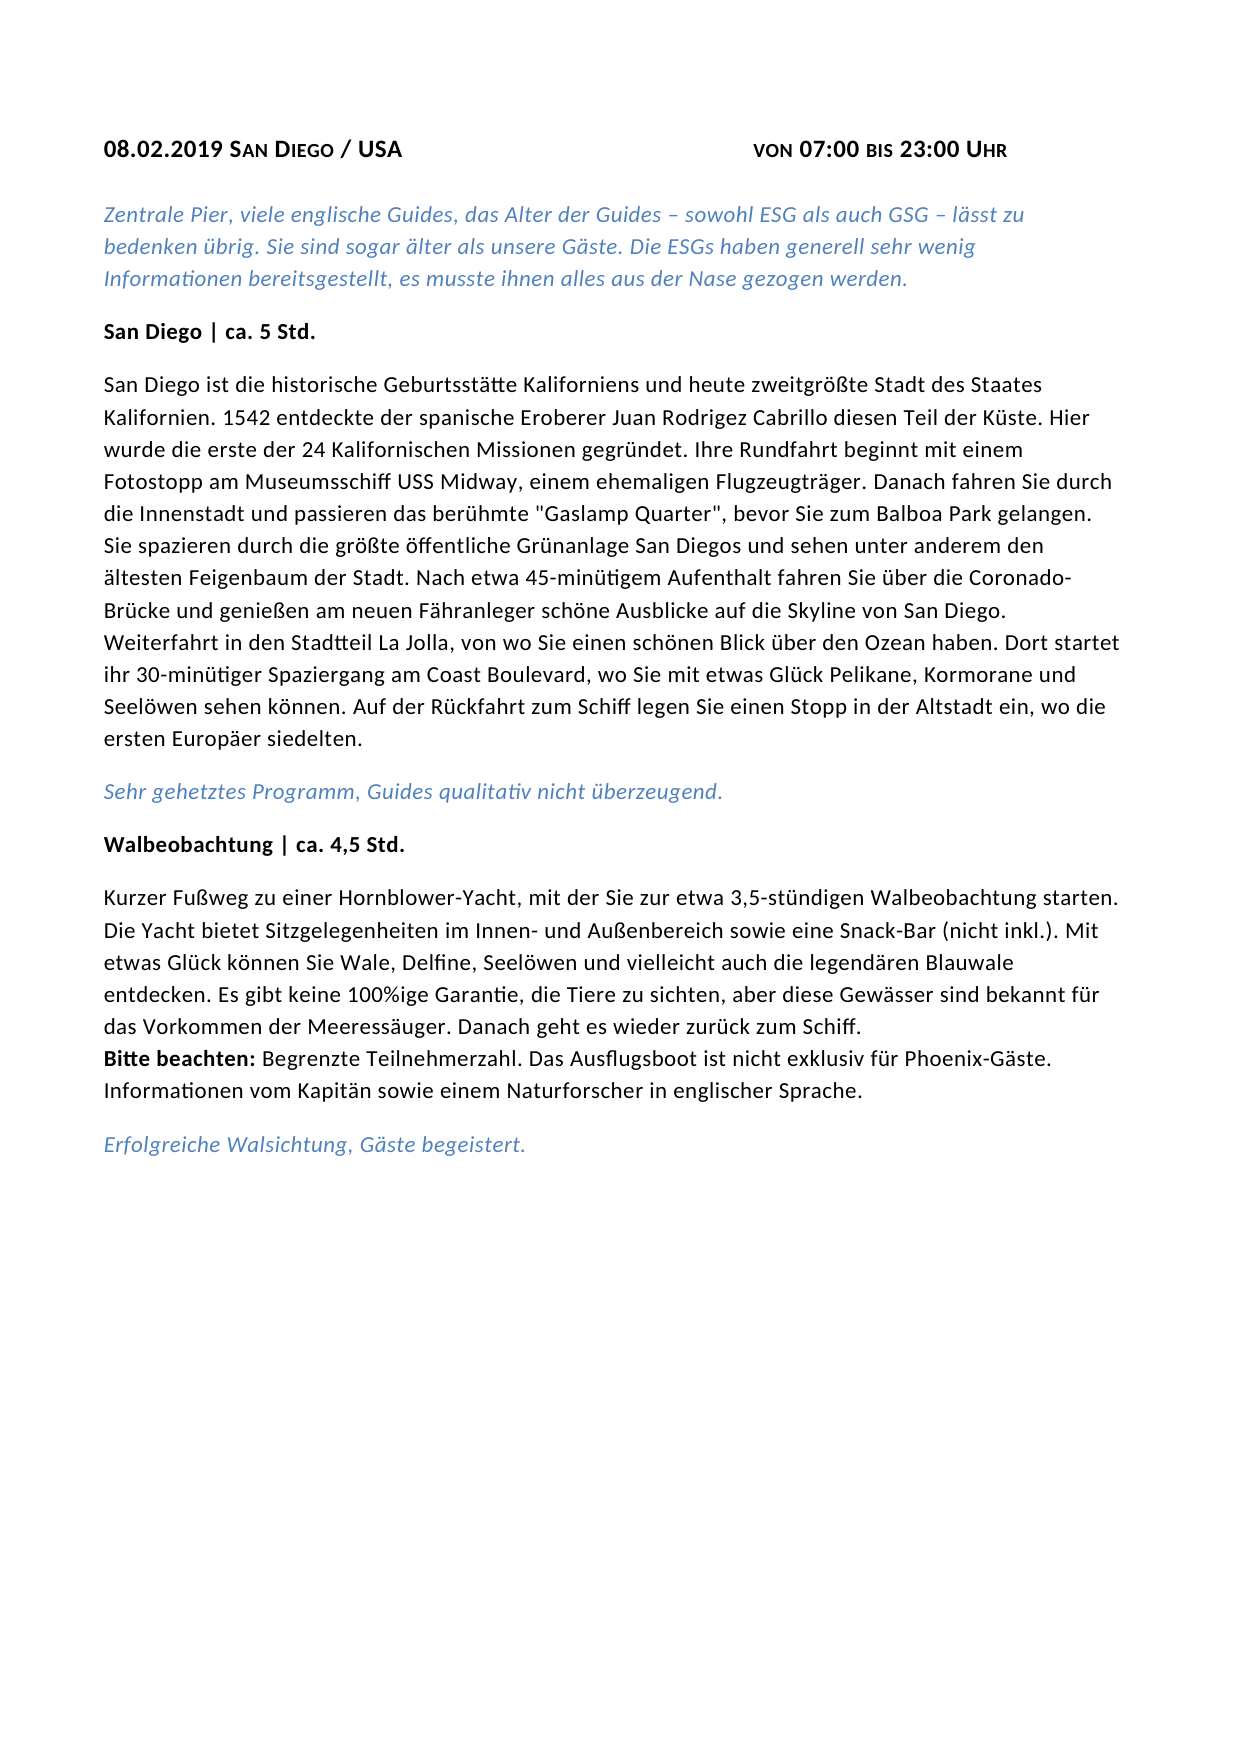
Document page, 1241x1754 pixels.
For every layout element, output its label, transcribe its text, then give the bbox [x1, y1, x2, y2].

text Erfolgreiche Walsichtung, Gäste begeistert. [103, 1130, 1122, 1158]
text San Diego ist die historische Geburtsstätte Kaliforniens und heute zweitgrößte Stadt des Staates Kalifornien. 1542 entdeckte der spanische Eroberer Juan Rodrigez Cabrillo diesen Teil der Küste. Hier wurde die erste der 24 Kalifornischen Missionen gegründet. Ihre Rundfahrt beginnt mit einem Fotostopp am Museumsschiff USS Midway, einem ehemaligen Flugzeugträger. Danach fahren Sie durch die Innenstadt und passieren das berühmte "Gaslamp Quarter", bevor Sie zum Balboa Park gelangen. Sie spazieren durch die größte öffentliche Grünanlage San Diegos und sehen unter anderem den ältesten Feigenbaum der Stadt. Nach etwa 45-minütigem Aufenthalt fahren Sie über die Coronado-Brücke und genießen am neuen Fähranleger schöne Ausblicke auf die Skyline von San Diego. Weiterfahrt in den Stadtteil La Jolla, von wo Sie einen schönen Blick über den Ozean haben. Dort startet ihr 30-minütiger Spaziergang am Coast Boulevard, wo Sie mit etwas Glück Pelikane, Kormorane und Seelöwen sehen können. Auf der Rückfahrt zum Schiff legen Sie einen Stopp in der Altstadt ein, wo die ersten Europäer siedelten. [103, 370, 1122, 752]
text San Diego | ca. 5 Std. [103, 317, 1122, 345]
text Walbeobachtung | ca. 4,5 Std. [103, 831, 1122, 858]
text 08.02.2019 San Diego / USA von 07:00 bis 23:00 Uhr [103, 133, 1122, 164]
text Sehr gehetztes Programm, Guides qualitativ nicht überzeugend. [103, 777, 1122, 806]
text Zentrale Pier, viele englische Guides, das Alter der Guides – sowohl ESG als auch GSG – lässt zu bedenken übrig. Sie sind sogar älter als unsere Gäste. Die ESGs haben generell sehr wenig Informationen bereitsgestellt, es musste ihnen alles aus der Nase gezogen werden. [103, 200, 1122, 292]
text Kurzer Fußweg zu einer Hornblower-Yacht, mit der Sie zur etwa 3,5-stündigen Walbeobachtung starten. Die Yacht bietet Sitzgelegenheiten im Innen- und Außenbereich sowie eine Snack-Bar (nicht inkl.). Mit etwas Glück können Sie Wale, Delfine, Seelöwen und vielleicht auch die legendären Blauwale entdecken. Es gibt keine 100%ige Garantie, die Tiere zu sichten, aber diese Gewässer sind bekannt für das Vorkommen der Meeressäuger. Danach geht es wieder zurück zum Schiff. Bitte beachten: Begrenzte Teilnehmerzahl. Das Ausflugsboot ist nicht exklusiv für Phoenix-Gäste. Informationen vom Kapitän sowie einem Naturforscher in englischer Sprache. [103, 883, 1122, 1105]
